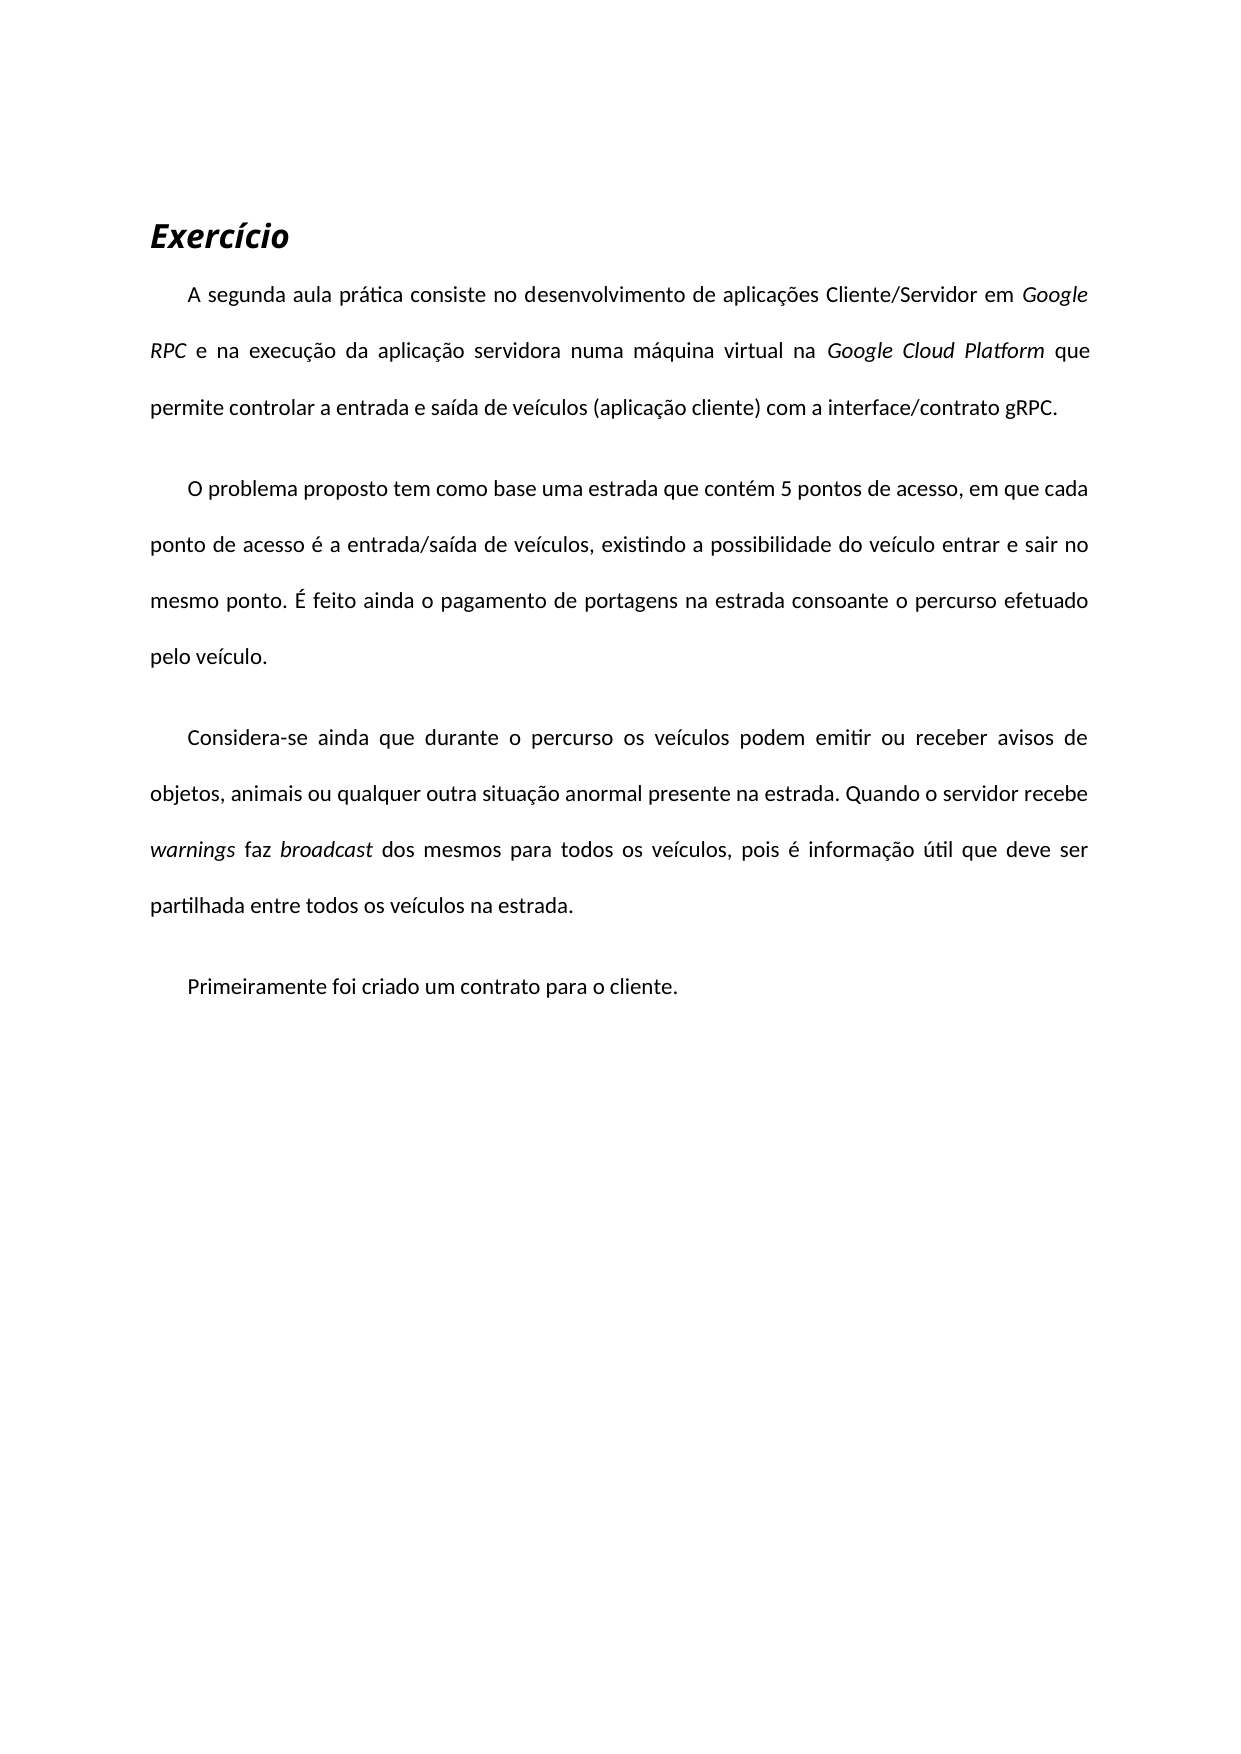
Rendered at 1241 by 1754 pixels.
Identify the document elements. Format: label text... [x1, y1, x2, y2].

text A segunda aula prática consiste no desenvolvimento de aplicações Cliente/Servidor em Google RPC e na execução da aplicação servidora numa máquina virtual na Google Cloud Platform que permite controlar a entrada e saída de veículos (aplicação cliente) com a interface/contrato gRPC. [150, 281, 1090, 421]
text Considera-se ainda que durante o percurso os veículos podem emitir ou receber avisos de objetos, animais ou qualquer outra situação anormal presente na estrada. Quando o servidor recebe warnings faz broadcast dos mesmos para todos os veículos, pois é informação útil que deve ser partilhada entre todos os veículos na estrada. [150, 723, 1090, 919]
subtitle Exercício [150, 212, 1090, 258]
text O problema proposto tem como base uma estrada que contém 5 pontos de acesso, em que cada ponto de acesso é a entrada/saída de veículos, existindo a possibilidade do veículo entrar e sair no mesmo ponto. É feito ainda o pagamento de portagens na estrada consoante o percurso efetuado pelo veículo. [150, 474, 1090, 670]
text Primeiramente foi criado um contrato para o cliente. [150, 972, 1090, 1000]
